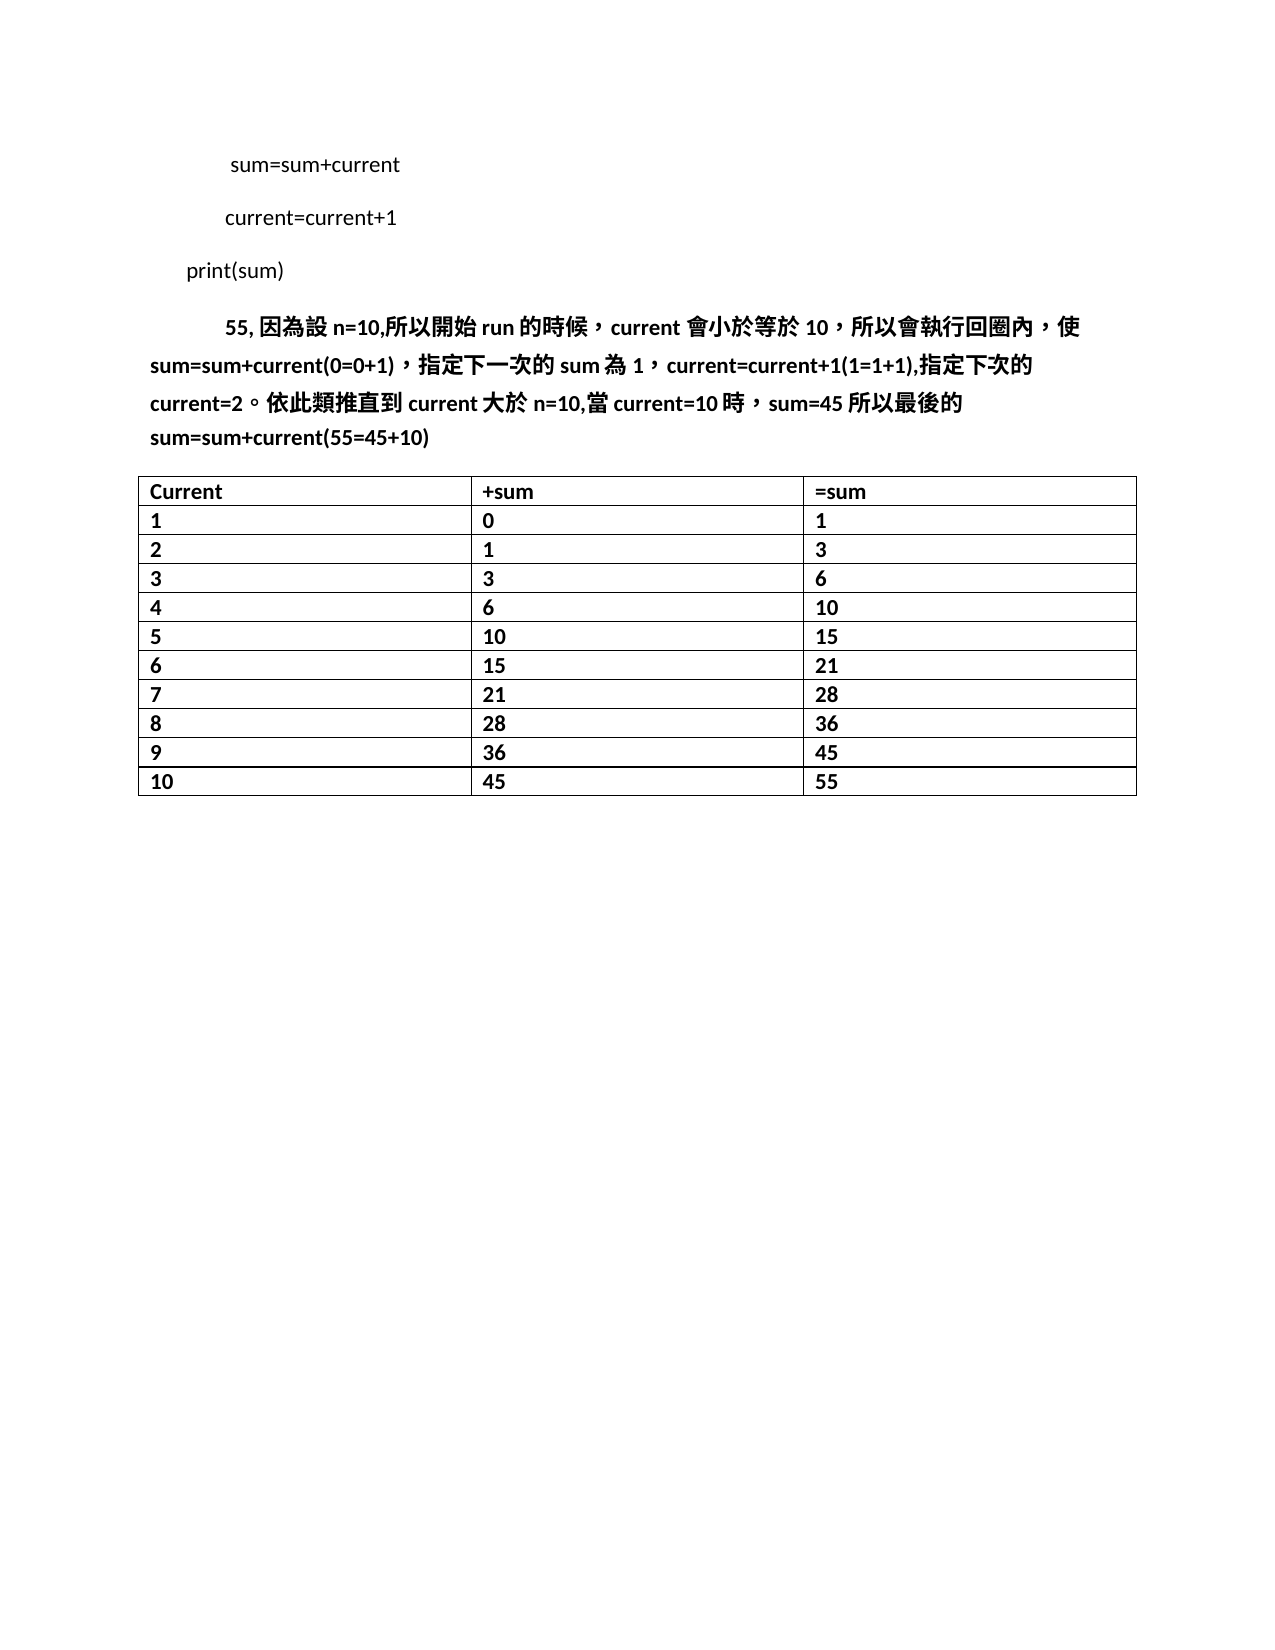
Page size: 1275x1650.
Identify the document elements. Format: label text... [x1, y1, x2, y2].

table_cell 7 [139, 680, 471, 708]
table_cell 45 [472, 768, 803, 795]
table_cell 9 [139, 738, 471, 766]
table_cell 45 [804, 738, 1136, 766]
table_cell 21 [472, 680, 803, 708]
table_cell 15 [472, 651, 803, 679]
table_cell 21 [804, 651, 1136, 679]
table_cell 8 [139, 709, 471, 737]
table_cell 6 [472, 593, 803, 621]
table_cell 4 [139, 593, 471, 621]
table_cell 15 [804, 622, 1136, 650]
table_cell 36 [472, 738, 803, 766]
table_cell 1 [804, 506, 1136, 534]
table_header Current [139, 477, 471, 505]
table_header =sum [804, 477, 1136, 505]
text current=current+1 [150, 203, 1125, 231]
table_cell 2 [139, 535, 471, 563]
table_cell 28 [804, 680, 1136, 708]
table_cell 5 [139, 622, 471, 650]
table_cell 36 [804, 709, 1136, 737]
text 55, 因為設n=10,所以開始run的時候，current 會小於等於10，所以會執行回圈內，使sum=sum+current(0=0+1)，指定下一次的sum為1，current=current+1(1=1+1),指定下次的current=2。依此類推直到current大於n=10,當current=10時，sum=45 所以最後的sum=sum+current(55=45+10) [150, 309, 1125, 451]
table_cell 3 [804, 535, 1136, 563]
table_cell 6 [804, 564, 1136, 592]
table_header +sum [472, 477, 803, 505]
table_cell 1 [139, 506, 471, 534]
table_cell 6 [139, 651, 471, 679]
table_cell 10 [139, 768, 471, 795]
table_cell 0 [472, 506, 803, 534]
table_cell 55 [804, 768, 1136, 795]
table_cell 3 [139, 564, 471, 592]
text print(sum) [150, 256, 1125, 284]
text sum=sum+current [150, 150, 1125, 178]
table_cell 10 [472, 622, 803, 650]
table_cell 10 [804, 593, 1136, 621]
table_cell 1 [472, 535, 803, 563]
table_cell 28 [472, 709, 803, 737]
table_cell 3 [472, 564, 803, 592]
